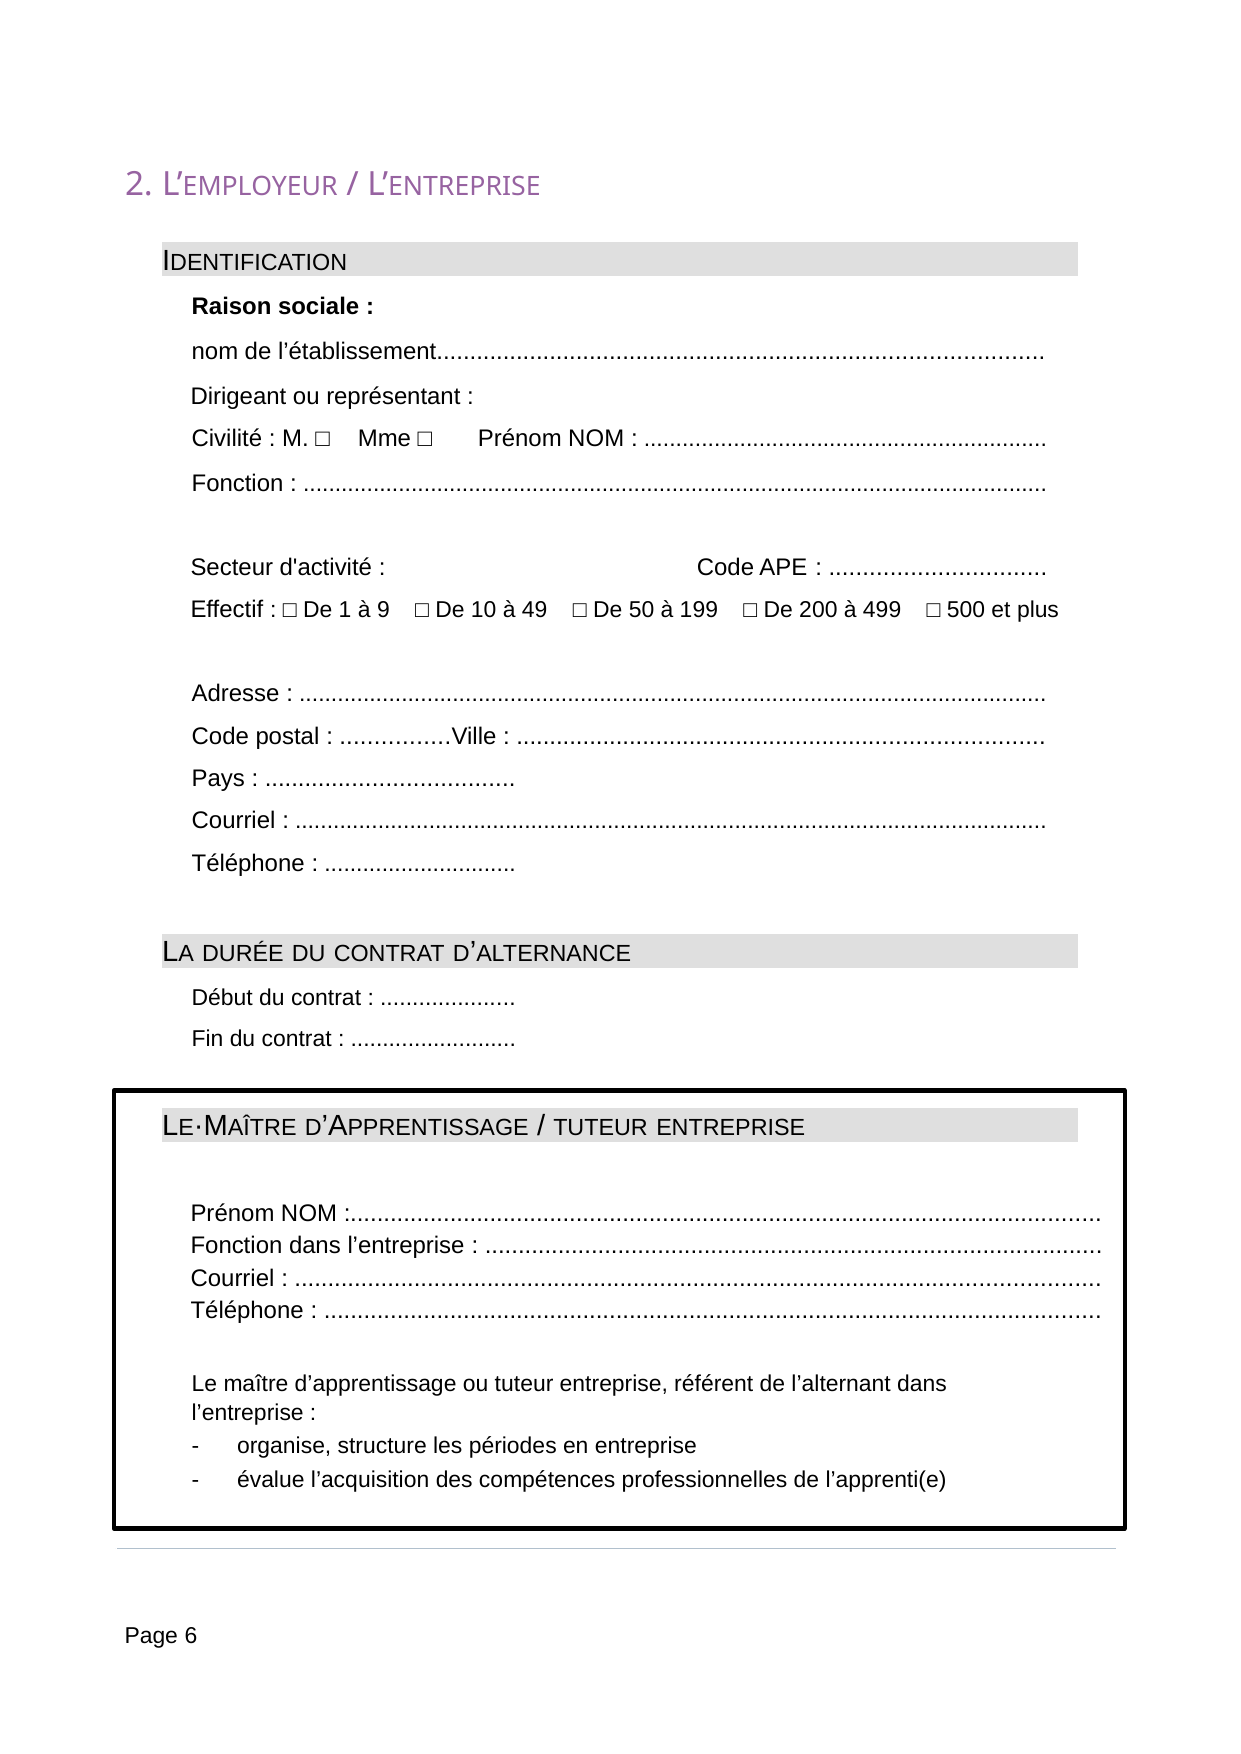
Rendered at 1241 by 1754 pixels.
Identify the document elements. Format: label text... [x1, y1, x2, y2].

text Prénom NOM : [190, 1199, 1020, 1227]
subtitle Identification [162, 242, 1078, 276]
subtitle La durée du contrat d’alternance [162, 934, 1078, 968]
text Adresse : [191, 679, 1078, 707]
text Le maître d’apprentissage ou tuteur entreprise, référent de l’alternant dans l’entreprise : [191, 1370, 1020, 1426]
text Effectif : □ De 1 à 9 □ De 10 à 49 □ De 50 à 199 □ De 200 à 499 □ 500 et plus [190, 595, 1078, 622]
text - organise, structure les périodes en entreprise [191, 1432, 1020, 1459]
text Secteur d'activité : Code APE : [190, 553, 868, 580]
text - évalue l’acquisition des compétences professionnelles de l’apprenti(e) [191, 1466, 1078, 1492]
text Fin du contrat : [191, 1025, 1078, 1052]
subtitle Le·Maître d’Apprentissage / tuteur entreprise [162, 1108, 1078, 1142]
text Courriel : [190, 1264, 1020, 1292]
text Code postal : Ville : [191, 722, 1078, 750]
text Dirigeant ou représentant : [190, 382, 1078, 409]
text Téléphone : [191, 849, 1078, 876]
text Fonction dans l’entreprise : . [190, 1231, 1020, 1259]
text Civilité : M. □ Mme □ Prénom NOM : [191, 424, 1078, 451]
text Téléphone : [190, 1296, 1020, 1324]
subtitle L’employeur / L’entreprise [125, 159, 1116, 205]
text Courriel : [191, 806, 1078, 833]
text Pays : [191, 764, 1078, 792]
text Fonction : [191, 468, 1078, 496]
text Début du contrat : [191, 984, 1078, 1010]
text nom de l’établissement [191, 337, 1078, 364]
text Raison sociale : [191, 292, 1078, 319]
